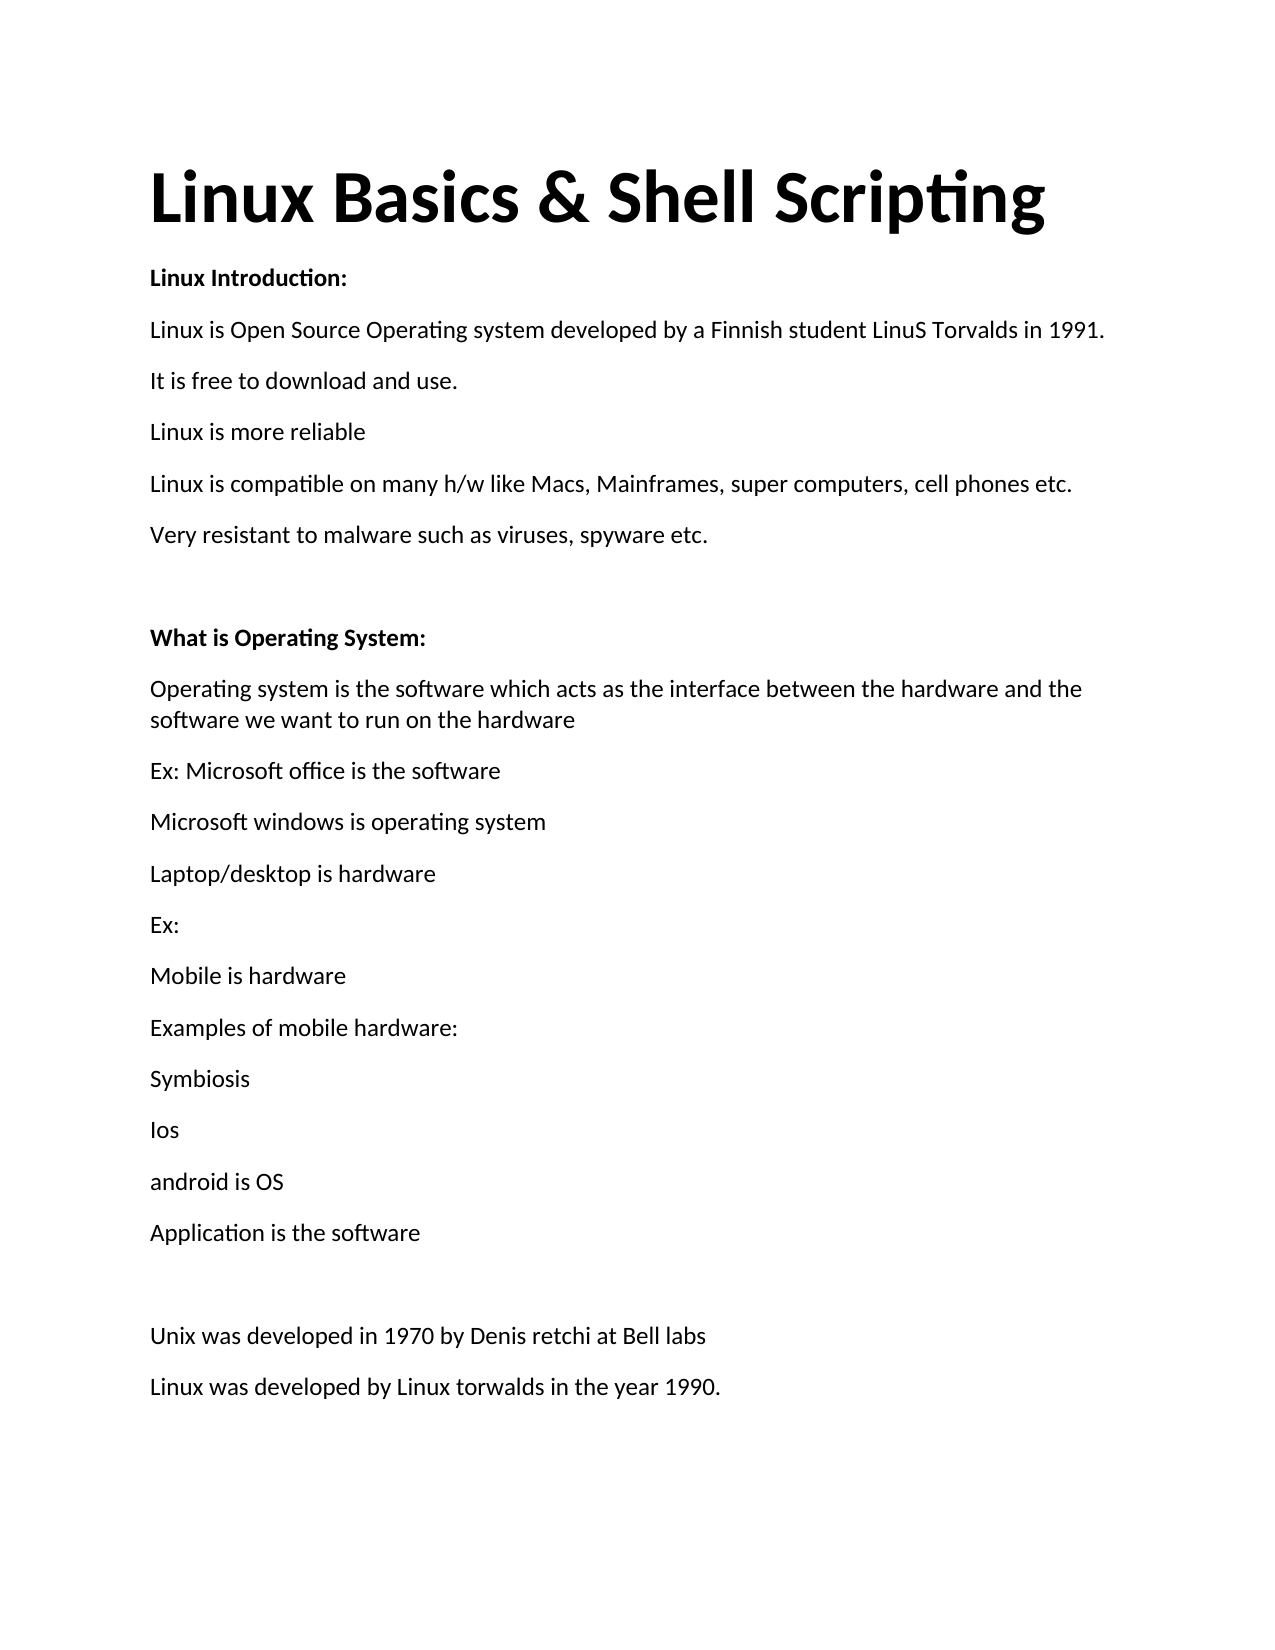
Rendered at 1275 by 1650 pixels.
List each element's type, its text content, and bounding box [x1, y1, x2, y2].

text Linux was developed by Linux torwalds in the year 1990. [150, 1371, 1125, 1402]
text Linux is Open Source Operating system developed by a Finnish student LinuS Torvalds in 1991. [150, 314, 1125, 344]
text Linux is compatible on many h/w like Macs, Mainframes, super computers, cell phones etc. [150, 468, 1125, 498]
text Ex: Microsoft office is the software [150, 755, 1125, 786]
text Unix was developed in 1970 by Denis retchi at Bell labs [150, 1320, 1125, 1351]
text Symbiosis [150, 1063, 1125, 1094]
text Linux Introduction: [150, 262, 1125, 293]
text Operating system is the software which acts as the interface between the hardware and the software we want to run on the hardware [150, 673, 1125, 734]
text Very resistant to malware such as viruses, spyware etc. [150, 519, 1125, 550]
text Ex: [150, 909, 1125, 940]
text Mobile is hardware [150, 961, 1125, 991]
text Examples of mobile hardware: [150, 1012, 1125, 1042]
text Application is the software [150, 1217, 1125, 1248]
text Linux Basics & Shell Scripting [150, 150, 1125, 242]
text Linux is more reliable [150, 416, 1125, 447]
text Microsoft windows is operating system [150, 806, 1125, 837]
text Laptop/desktop is hardware [150, 858, 1125, 888]
text android is OS [150, 1166, 1125, 1196]
text It is free to download and use. [150, 365, 1125, 396]
text What is Operating System: [150, 622, 1125, 652]
text Ios [150, 1114, 1125, 1145]
